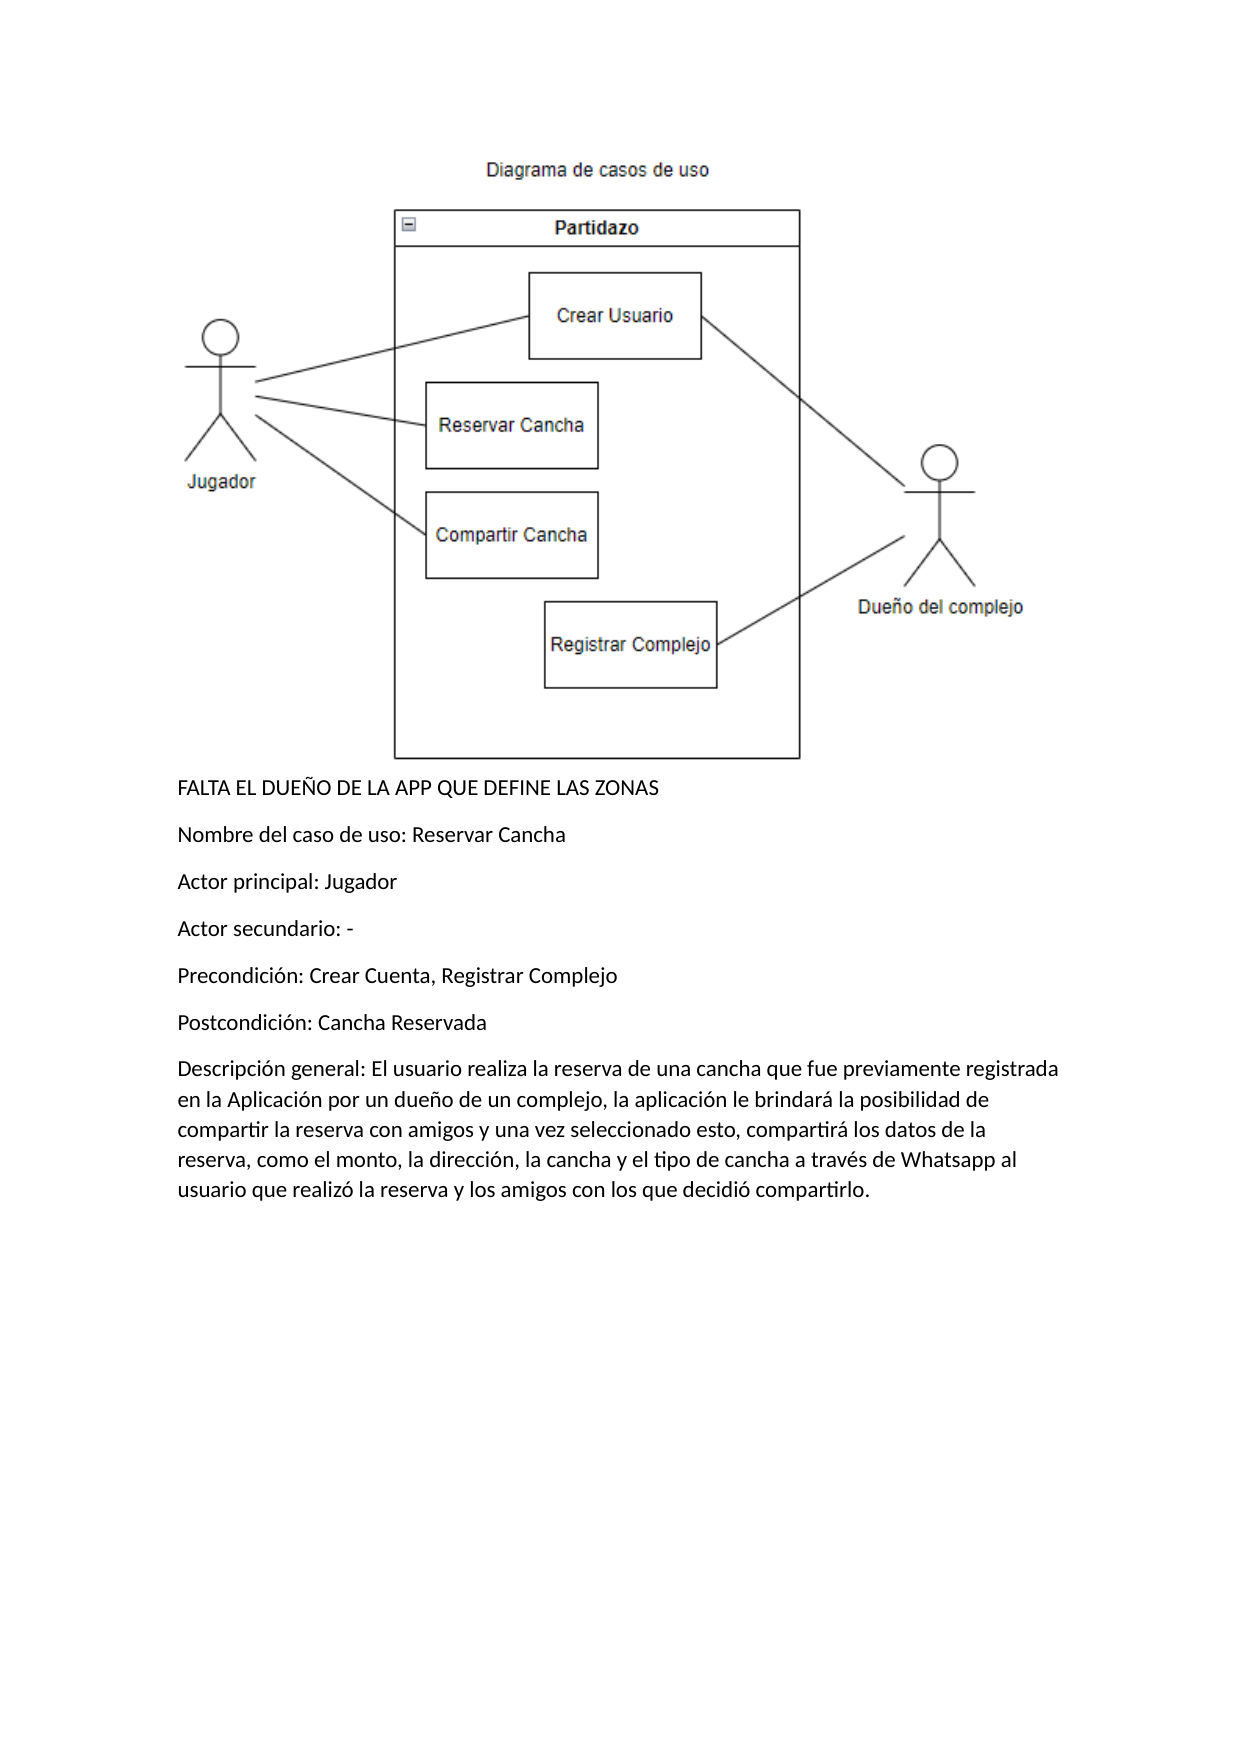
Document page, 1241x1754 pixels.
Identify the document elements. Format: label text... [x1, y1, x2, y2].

text Actor principal: Jugador [177, 867, 1063, 895]
picture [177, 147, 1029, 772]
text Precondición: Crear Cuenta, Registrar Complejo [177, 961, 1063, 989]
text Nombre del caso de uso: Reservar Cancha [177, 820, 1063, 848]
text Actor secundario: - [177, 914, 1063, 942]
text Descripción general: El usuario realiza la reserva de una cancha que fue previamente registrada en la Aplicación por un dueño de un complejo, la aplicación le brindará la posibilidad de compartir la reserva con amigos y una vez seleccionado esto, compartirá los datos de la reserva, como el monto, la dirección, la cancha y el tipo de cancha a través de Whatsapp al usuario que realizó la reserva y los amigos con los que decidió compartirlo. [177, 1054, 1063, 1203]
text Postcondición: Cancha Reservada [177, 1008, 1063, 1036]
